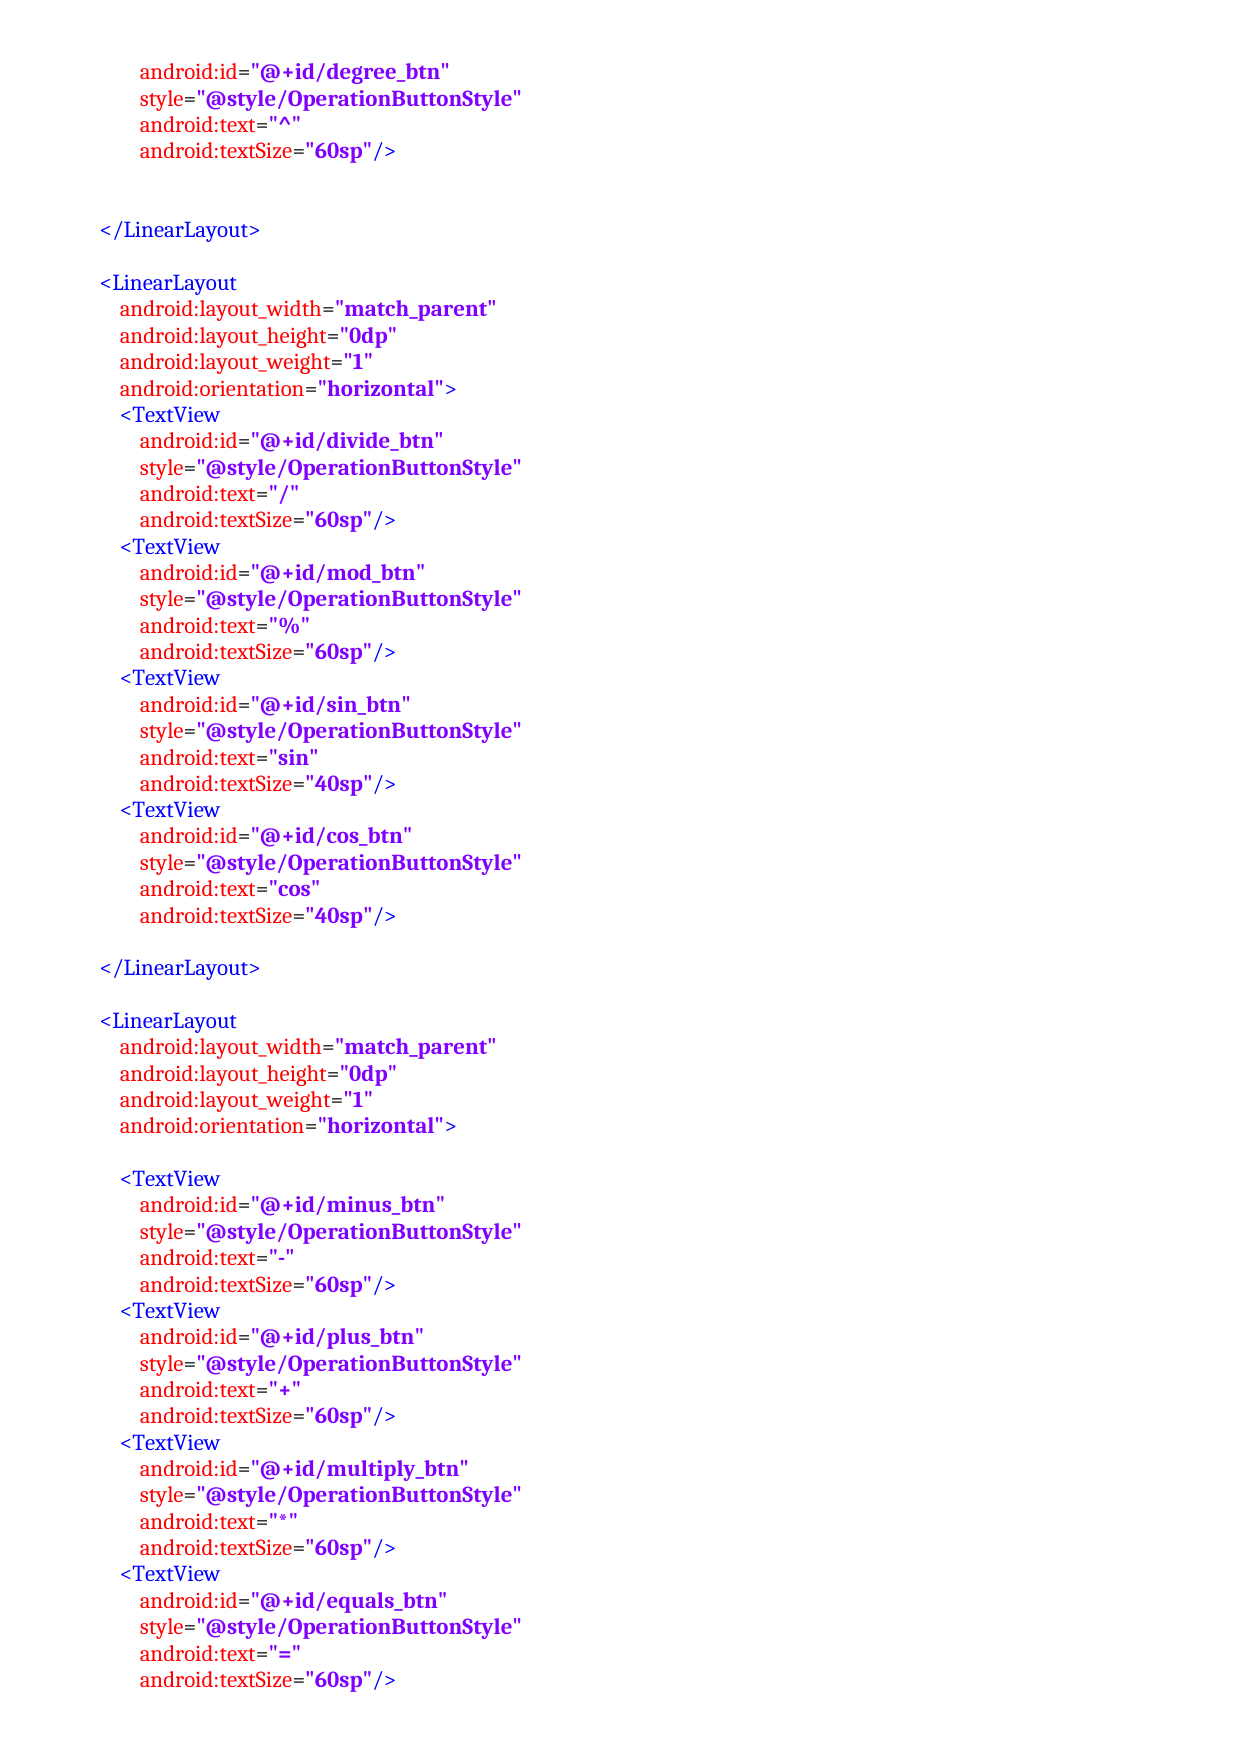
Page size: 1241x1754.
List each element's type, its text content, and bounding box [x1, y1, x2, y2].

text android:id="@+id/sin_btn" [59, 692, 1181, 718]
text android:layout_weight="1" [59, 1087, 1181, 1113]
text <TextView [59, 1166, 1181, 1192]
text <LinearLayout [59, 1008, 1181, 1034]
text android:text="+" [59, 1377, 1181, 1403]
text android:text="^" [59, 112, 1181, 138]
text android:layout_width="match_parent" [59, 296, 1181, 323]
text style="@style/OperationButtonStyle" [59, 1219, 1181, 1245]
text <TextView [59, 1561, 1181, 1588]
text android:text="=" [59, 1640, 1181, 1667]
text android:id="@+id/mod_btn" [59, 560, 1181, 586]
text android:id="@+id/divide_btn" [59, 428, 1181, 454]
text android:text="*" [59, 1508, 1181, 1535]
text <TextView [59, 533, 1181, 560]
text android:layout_height="0dp" [59, 323, 1181, 349]
text android:textSize="40sp"/> [59, 902, 1181, 929]
text android:id="@+id/cos_btn" [59, 823, 1181, 850]
text android:text="cos" [59, 876, 1181, 902]
text android:textSize="60sp"/> [59, 507, 1181, 533]
text android:orientation="horizontal"> [59, 375, 1181, 402]
text android:textSize="60sp"/> [59, 1271, 1181, 1298]
text style="@style/OperationButtonStyle" [59, 850, 1181, 876]
text android:text="-" [59, 1245, 1181, 1271]
text android:textSize="60sp"/> [59, 1667, 1181, 1693]
text <TextView [59, 797, 1181, 823]
text android:textSize="40sp"/> [59, 771, 1181, 797]
text android:id="@+id/equals_btn" [59, 1588, 1181, 1614]
text android:layout_width="match_parent" [59, 1034, 1181, 1061]
text <TextView [59, 1429, 1181, 1456]
text style="@style/OperationButtonStyle" [59, 1350, 1181, 1377]
text style="@style/OperationButtonStyle" [59, 1614, 1181, 1640]
text android:text="sin" [59, 744, 1181, 771]
text <TextView [59, 665, 1181, 692]
text style="@style/OperationButtonStyle" [59, 586, 1181, 612]
text android:text="%" [59, 612, 1181, 639]
text android:id="@+id/degree_btn" [59, 59, 1181, 85]
text <LinearLayout [59, 270, 1181, 296]
text android:layout_height="0dp" [59, 1061, 1181, 1087]
text android:layout_weight="1" [59, 349, 1181, 375]
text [59, 85, 1181, 112]
text android:textSize="60sp"/> [59, 639, 1181, 665]
text android:orientation="horizontal"> [59, 1113, 1181, 1139]
text android:id="@+id/multiply_btn" [59, 1456, 1181, 1482]
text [59, 138, 1181, 164]
text android:id="@+id/minus_btn" [59, 1192, 1181, 1219]
text android:textSize="60sp"/> [59, 1535, 1181, 1561]
text style="@style/OperationButtonStyle" [59, 1482, 1181, 1508]
text style="@style/OperationButtonStyle" [59, 454, 1181, 481]
text android:id="@+id/plus_btn" [59, 1324, 1181, 1350]
text android:text="/" [59, 481, 1181, 507]
text android:textSize="60sp"/> [59, 1403, 1181, 1429]
text <TextView [59, 402, 1181, 428]
text </LinearLayout> [59, 955, 1181, 981]
text style="@style/OperationButtonStyle" [59, 718, 1181, 744]
text <TextView [59, 1298, 1181, 1324]
text </LinearLayout> [59, 217, 1181, 243]
